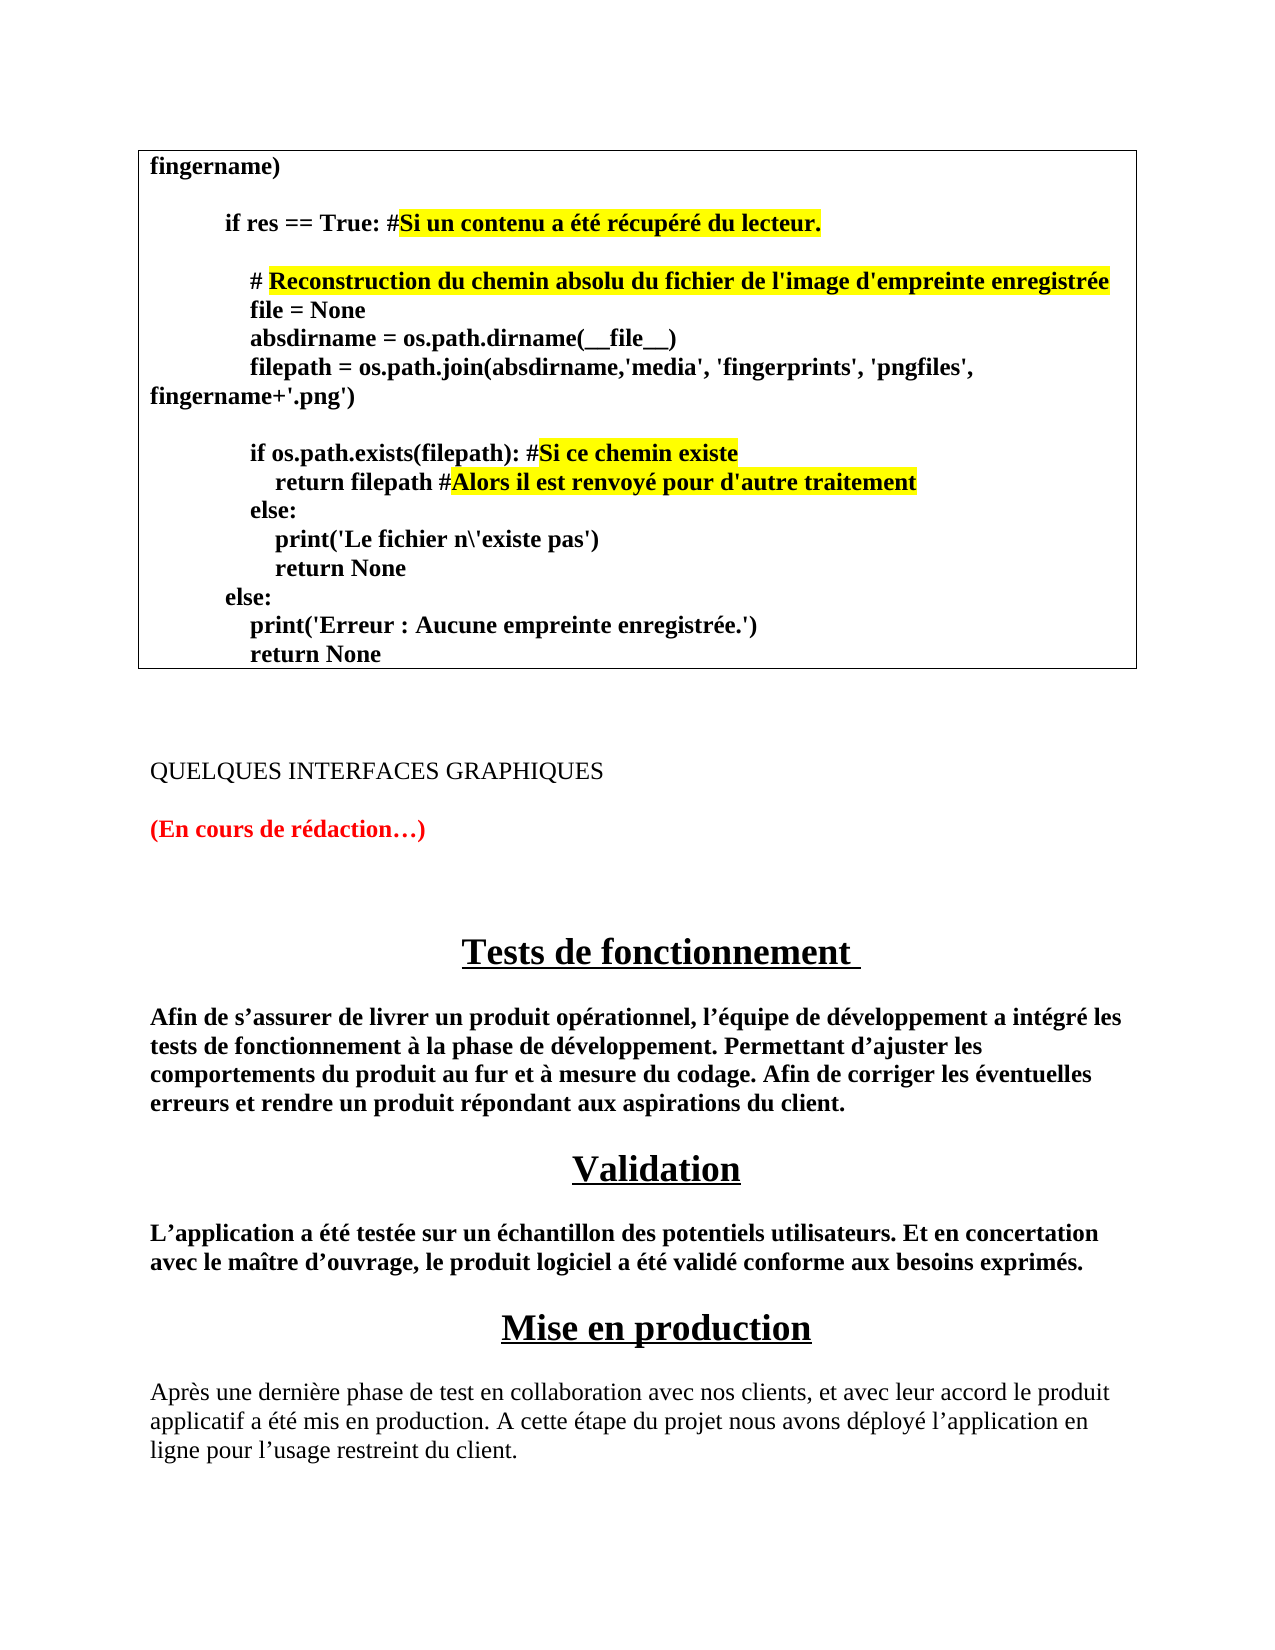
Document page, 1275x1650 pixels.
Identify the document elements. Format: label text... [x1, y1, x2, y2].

text QUELQUES INTERFACES GRAPHIQUES [150, 756, 1125, 785]
text Validation [187, 1146, 1125, 1189]
text (En cours de rédaction…) [150, 814, 1125, 843]
text Après une dernière phase de test en collaboration avec nos clients, et avec leur accord le produit applicatif a été mis en production. A cette étape du projet nous avons déployé l’application en ligne pour l’usage restreint du client. [150, 1377, 1125, 1464]
text Mise en production [187, 1305, 1125, 1348]
text Tests de fonctionnement [187, 930, 1125, 973]
text Afin de s’assurer de livrer un produit opérationnel, l’équipe de développement a intégré les tests de fonctionnement à la phase de développement. Permettant d’ajuster les comportements du produit au fur et à mesure du codage. Afin de corriger les éventuelles erreurs et rendre un produit répondant aux aspirations du client. [150, 1002, 1125, 1117]
text L’application a été testée sur un échantillon des potentiels utilisateurs. Et en concertation avec le maître d’ouvrage, le produit logiciel a été validé conforme aux besoins exprimés. [150, 1218, 1125, 1276]
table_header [139, 151, 1136, 668]
